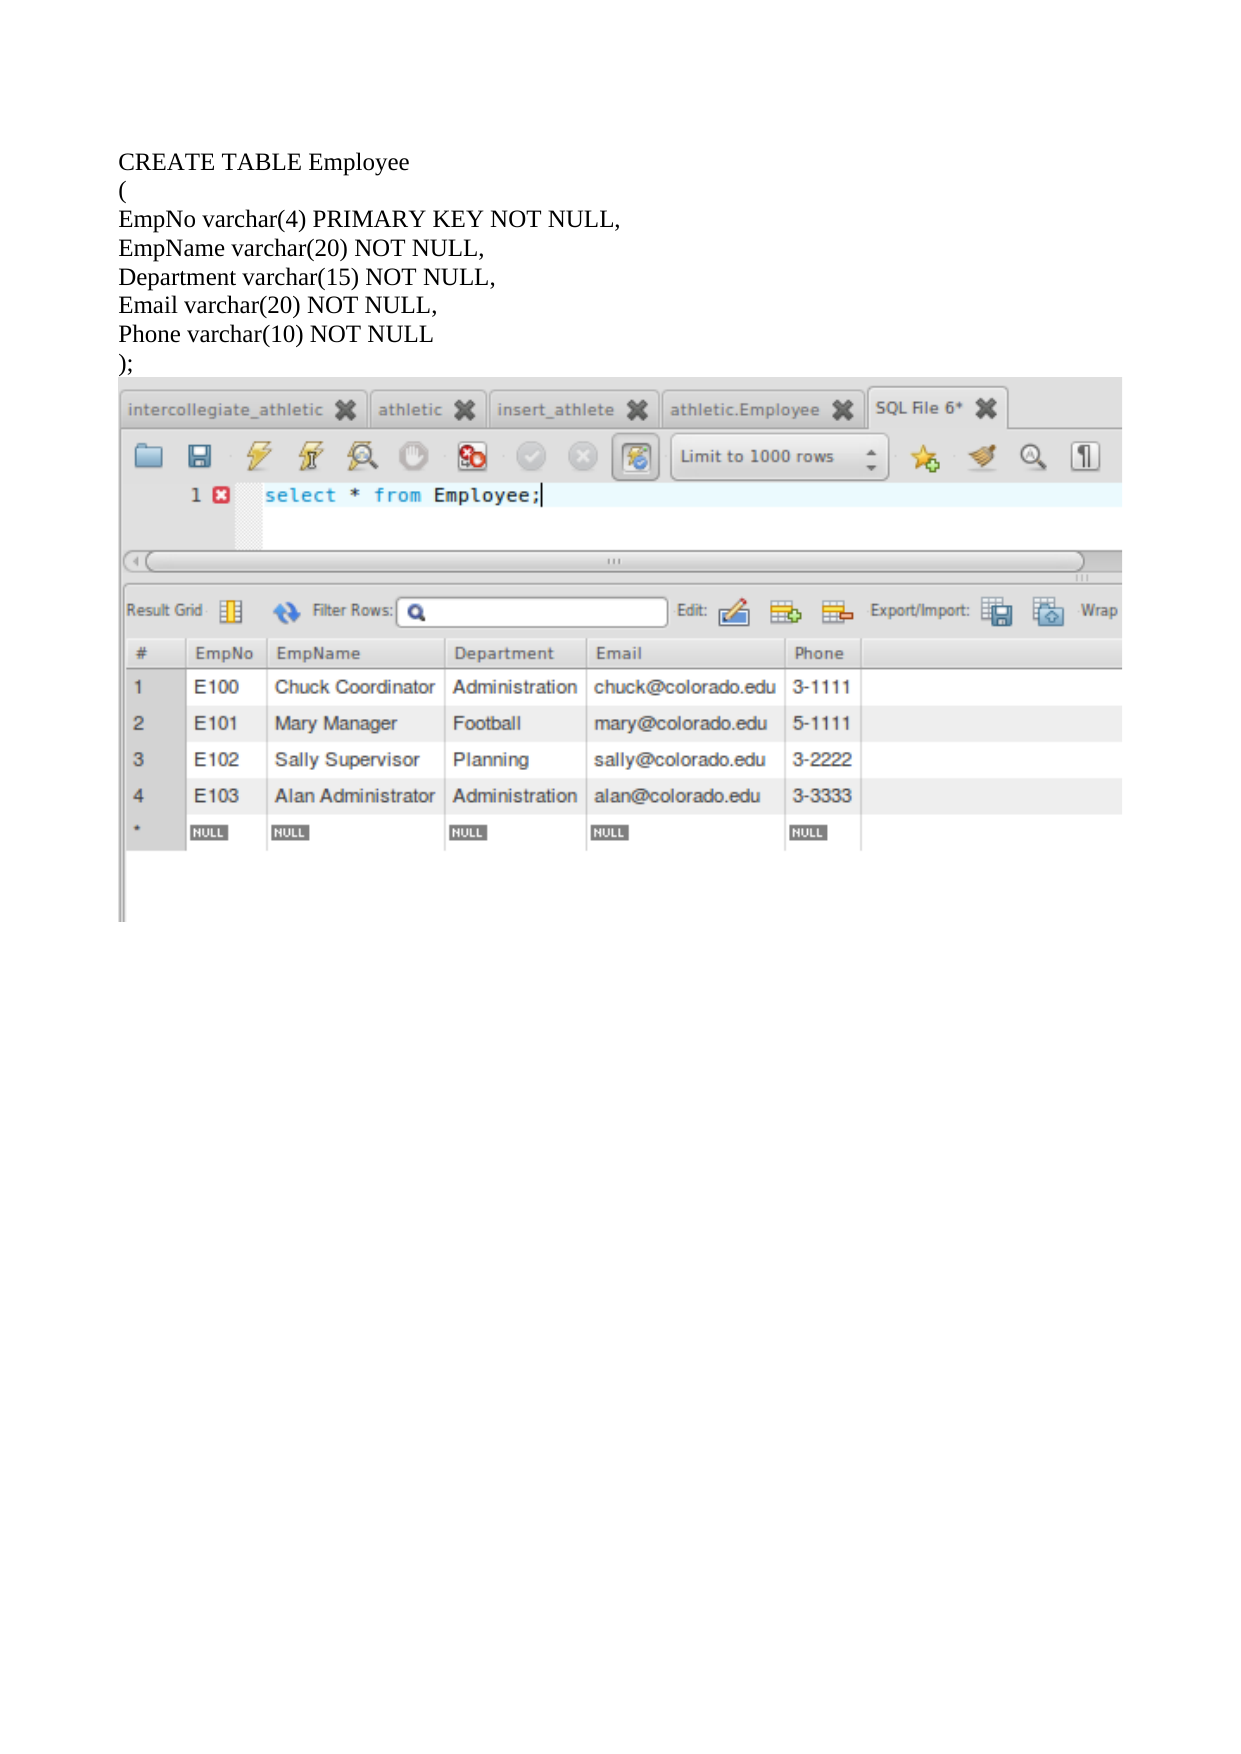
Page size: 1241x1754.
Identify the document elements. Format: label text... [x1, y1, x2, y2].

text EmpName varchar(20) NOT NULL, [118, 233, 1122, 262]
text ( [118, 176, 1122, 204]
text Department varchar(15) NOT NULL, [118, 262, 1122, 291]
text Phone varchar(10) NOT NULL [118, 319, 1122, 348]
text EmpNo varchar(4) PRIMARY KEY NOT NULL, [118, 204, 1122, 233]
text CREATE TABLE Employee [118, 147, 1122, 176]
text Email varchar(20) NOT NULL, [118, 291, 1122, 319]
text ); [118, 348, 1122, 377]
picture [118, 377, 1123, 922]
